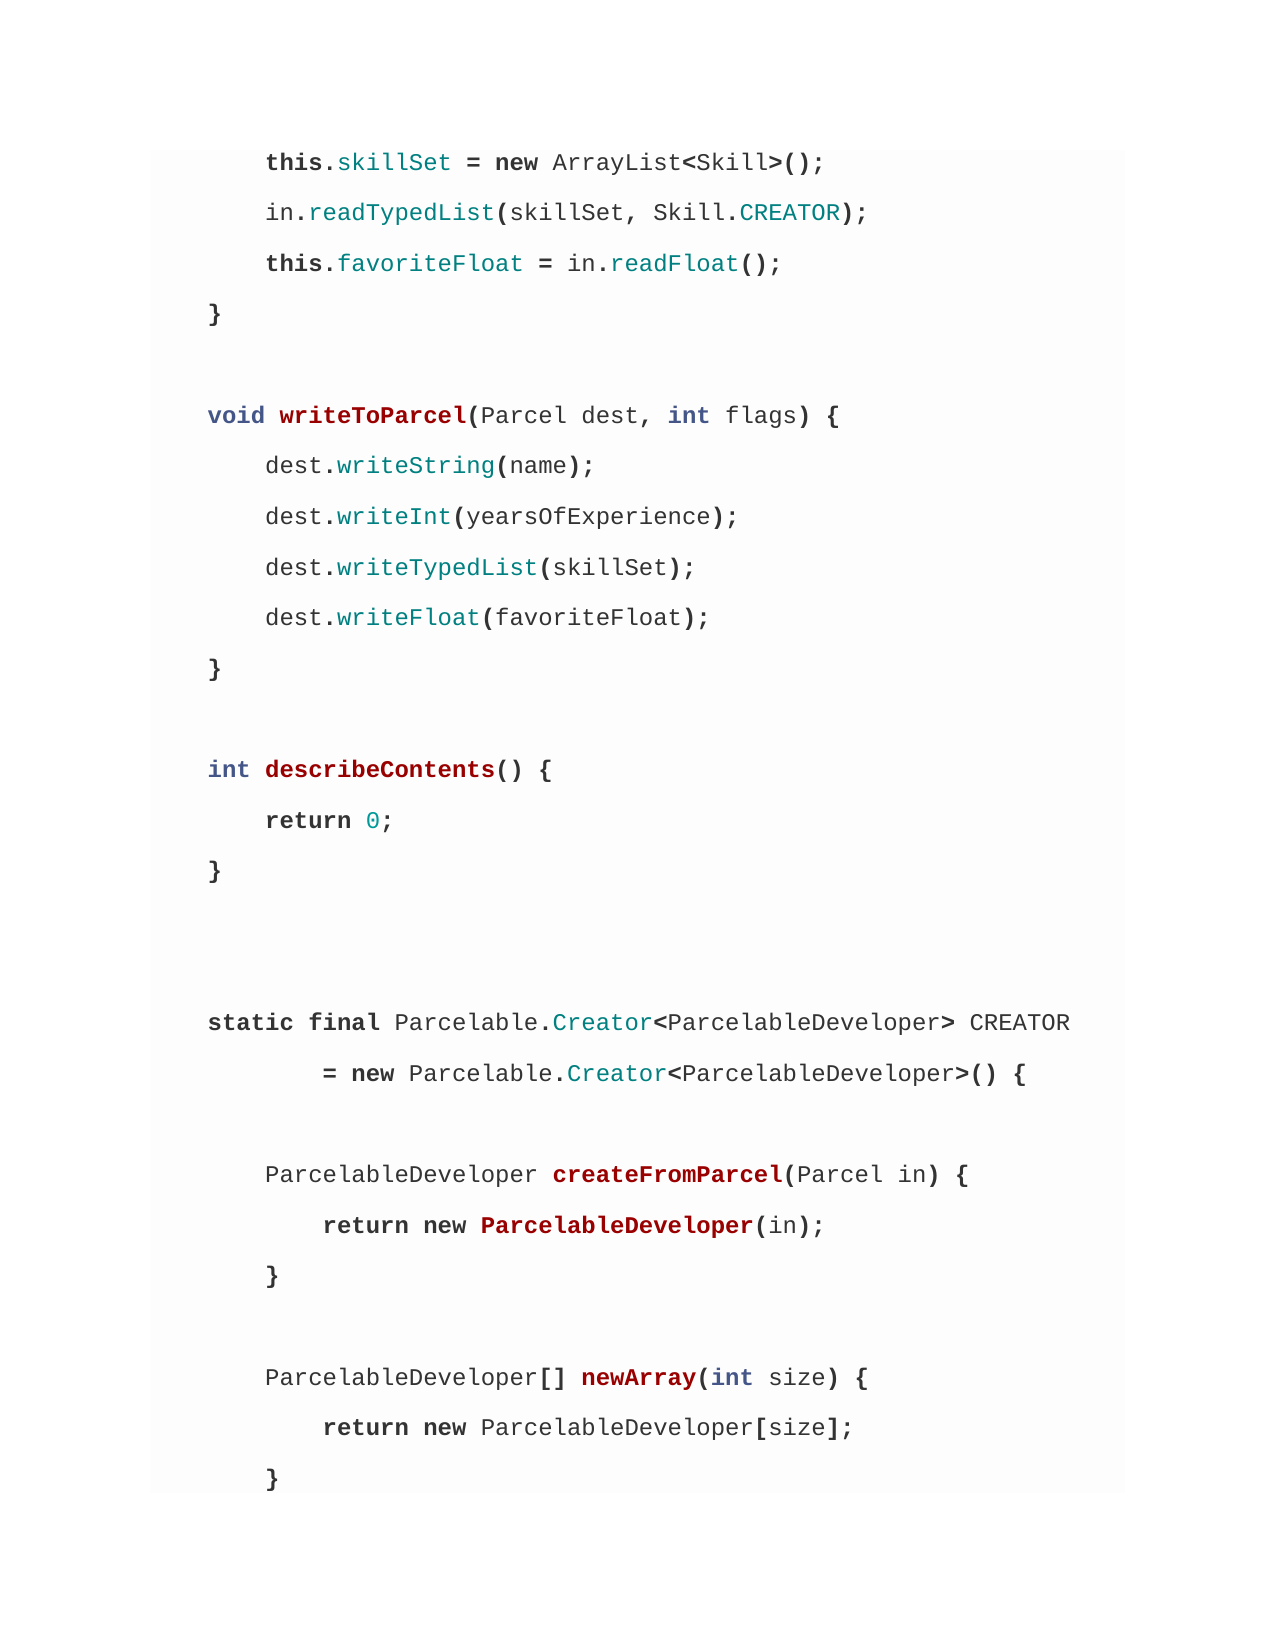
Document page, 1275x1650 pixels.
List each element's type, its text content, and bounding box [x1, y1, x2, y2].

text dest.writeFloat(favoriteFloat); [150, 606, 1125, 633]
text in.readTypedList(skillSet, Skill.CREATOR); [150, 201, 1125, 228]
text dest.writeInt(yearsOfExperience); [150, 504, 1125, 532]
text int describeContents() { [150, 757, 1125, 785]
text void writeToParcel(Parcel dest, int flags) { [150, 403, 1125, 430]
text } [150, 1264, 1125, 1291]
text static final Parcelable.Creator<ParcelableDeveloper> CREATOR [150, 1011, 1125, 1038]
text } [150, 859, 1125, 886]
text this.favoriteFloat = in.readFloat(); [150, 251, 1125, 278]
text = new Parcelable.Creator<ParcelableDeveloper>() { [150, 1061, 1125, 1088]
text return new ParcelableDeveloper(in); [150, 1213, 1125, 1240]
text dest.writeTypedList(skillSet); [150, 555, 1125, 582]
text return new ParcelableDeveloper[size]; [150, 1416, 1125, 1443]
text dest.writeString(name); [150, 454, 1125, 481]
text return 0; [150, 808, 1125, 835]
text ParcelableDeveloper createFromParcel(Parcel in) { [150, 1162, 1125, 1190]
text this.skillSet = new ArrayList<Skill>(); [150, 150, 1125, 177]
text } [150, 1466, 1125, 1493]
text } [150, 302, 1125, 329]
text ParcelableDeveloper[] newArray(int size) { [150, 1365, 1125, 1392]
text } [150, 656, 1125, 683]
